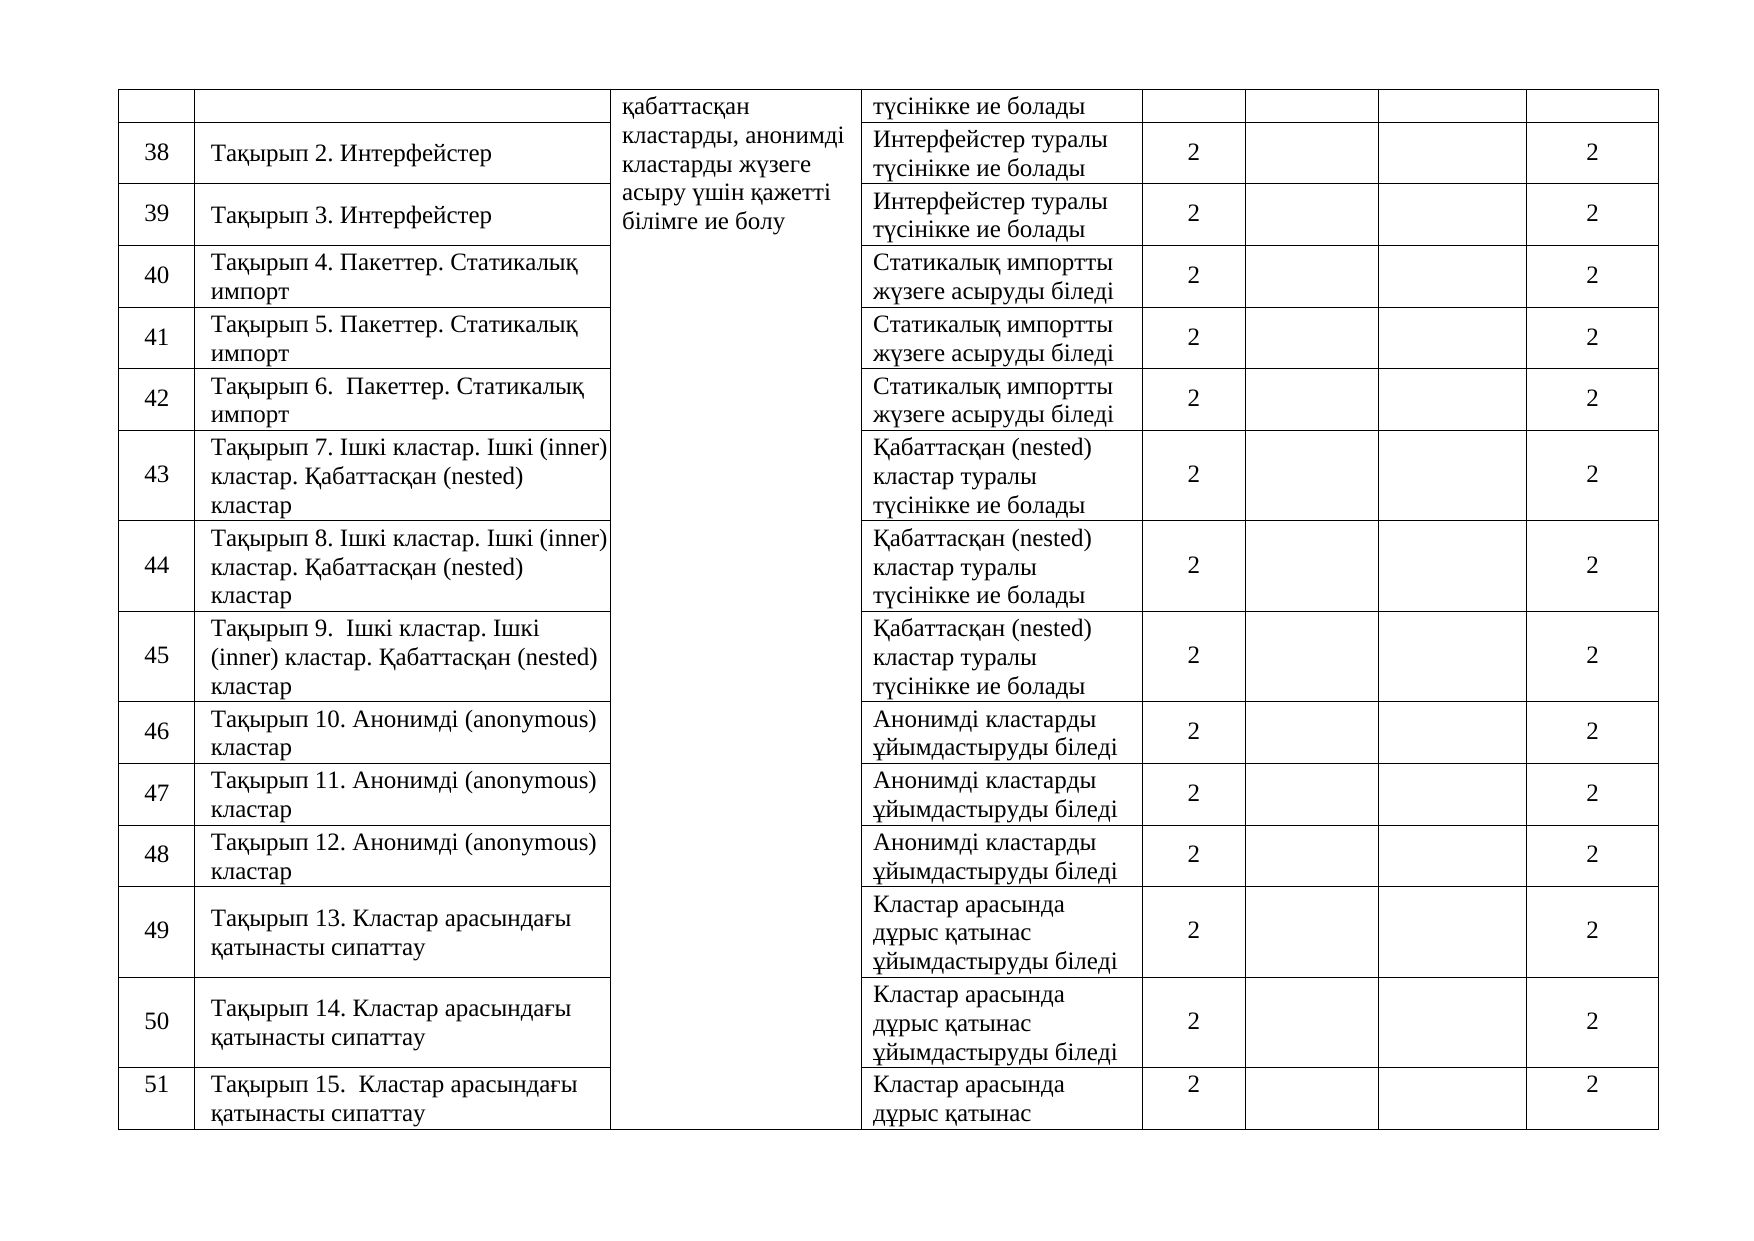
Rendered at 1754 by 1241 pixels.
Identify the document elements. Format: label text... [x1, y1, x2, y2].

table_cell [1246, 764, 1378, 824]
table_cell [862, 1068, 1142, 1129]
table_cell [611, 90, 861, 1129]
table_cell 2 [1527, 1068, 1658, 1129]
table_cell 2 [1143, 184, 1245, 245]
table_cell 2 [1143, 764, 1245, 824]
table_cell 2 [1527, 308, 1658, 368]
table_cell 48 [119, 826, 194, 886]
table_cell Анонимді кластарды ұйымдастыруды біледі [862, 826, 1142, 886]
table_cell 2 [1527, 612, 1658, 701]
table_cell [1246, 521, 1378, 611]
table_cell 44 [119, 521, 194, 611]
table_cell [1246, 431, 1378, 520]
table_cell 2 [1143, 369, 1245, 430]
table_cell Тақырып 11. Анонимді (anonymous) кластар [195, 764, 610, 824]
table_cell 2 [1527, 123, 1658, 183]
table_cell 2 [1527, 90, 1658, 122]
table_cell [1379, 764, 1526, 824]
table_cell Тақырып 5. Пакеттер. Статикалық импорт [195, 308, 610, 368]
table_cell 2 [1527, 702, 1658, 763]
table_cell Тақырып 7. Ішкі кластар. Ішкі (inner) кластар. Қабаттасқан (nested) кластар [195, 431, 610, 520]
table_cell 40 [119, 246, 194, 307]
table_cell [1246, 978, 1378, 1067]
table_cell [862, 90, 1142, 122]
table_cell 49 [119, 887, 194, 977]
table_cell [195, 1068, 610, 1129]
table_cell [1379, 123, 1526, 183]
table_cell [1379, 184, 1526, 245]
table_cell Тақырып 9. Ішкі кластар. Ішкі (inner) кластар. Қабаттасқан (nested) кластар [195, 612, 610, 701]
table_cell 2 [1527, 431, 1658, 520]
table_cell [1246, 887, 1378, 977]
table_cell 42 [119, 369, 194, 430]
table_cell 2 [1527, 369, 1658, 430]
table_cell [1379, 521, 1526, 611]
table_cell 2 [1143, 90, 1245, 122]
table_cell [1379, 887, 1526, 977]
table_cell 45 [119, 612, 194, 701]
table_cell 2 [1143, 1068, 1245, 1129]
table_cell Тақырып 10. Анонимді (anonymous) кластар [195, 702, 610, 763]
table_cell 46 [119, 702, 194, 763]
table_cell Тақырып 12. Анонимді (anonymous) кластар [195, 826, 610, 886]
table_cell [1379, 246, 1526, 307]
table_cell 2 [1527, 764, 1658, 824]
table_cell [1246, 612, 1378, 701]
table_cell [1246, 123, 1378, 183]
table_cell 2 [1143, 887, 1245, 977]
table_cell 43 [119, 431, 194, 520]
table_cell 2 [1143, 308, 1245, 368]
table_cell Статикалық импортты жүзеге асыруды біледі [862, 308, 1142, 368]
table_cell 50 [119, 978, 194, 1067]
table_cell [1246, 369, 1378, 430]
table_cell Статикалық импортты жүзеге асыруды біледі [862, 369, 1142, 430]
table_cell 37 [119, 90, 194, 122]
table_cell 2 [1143, 123, 1245, 183]
table_cell [1246, 184, 1378, 245]
table_cell Тақырып 14. Кластар арасындағы қатынасты сипаттау [195, 978, 610, 1067]
table_cell 2 [1527, 521, 1658, 611]
table_cell 2 [1143, 702, 1245, 763]
table_cell Тақырып 4. Пакеттер. Статикалық импорт [195, 246, 610, 307]
table_cell 2 [1527, 246, 1658, 307]
table_cell Тақырып 6. Пакеттер. Статикалық импорт [195, 369, 610, 430]
table_cell 2 [1143, 246, 1245, 307]
table_cell [1246, 308, 1378, 368]
table_cell Анонимді кластарды ұйымдастыруды біледі [862, 702, 1142, 763]
table_cell Интерфейстер туралы түсінікке ие болады [862, 184, 1142, 245]
table_cell 2 [1527, 826, 1658, 886]
table_cell 39 [119, 184, 194, 245]
table_cell [1246, 826, 1378, 886]
table_cell Қабаттасқан (nested) кластар туралы түсінікке ие болады [862, 521, 1142, 611]
table_cell [1246, 702, 1378, 763]
table_cell [1379, 90, 1526, 122]
table_cell Қабаттасқан (nested) кластар туралы түсінікке ие болады [862, 612, 1142, 701]
table_cell [1379, 308, 1526, 368]
table_cell [1379, 431, 1526, 520]
table_cell Тақырып 3. Интерфейстер [195, 184, 610, 245]
table_cell 2 [1143, 612, 1245, 701]
table_cell [1379, 826, 1526, 886]
table_cell Тақырып 2. Интерфейстер [195, 123, 610, 183]
table_cell 51 [119, 1068, 194, 1129]
table_cell 2 [1143, 431, 1245, 520]
table_cell [1379, 978, 1526, 1067]
table_cell Интерфейстер туралы түсінікке ие болады [862, 123, 1142, 183]
table_cell Қабаттасқан (nested) кластар туралы түсінікке ие болады [862, 431, 1142, 520]
table_cell Тақырып 8. Ішкі кластар. Ішкі (inner) кластар. Қабаттасқан (nested) кластар [195, 521, 610, 611]
table_cell [1379, 369, 1526, 430]
table_cell [1379, 1068, 1526, 1129]
table_cell Статикалық импортты жүзеге асыруды біледі [862, 246, 1142, 307]
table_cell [862, 978, 1142, 1067]
table_cell 2 [1527, 887, 1658, 977]
table_cell 2 [1143, 521, 1245, 611]
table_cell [195, 90, 610, 122]
table_cell 41 [119, 308, 194, 368]
table_cell Анонимді кластарды ұйымдастыруды біледі [862, 764, 1142, 824]
table_cell Тақырып 13. Кластар арасындағы қатынасты сипаттау [195, 887, 610, 977]
table_cell 2 [1143, 978, 1245, 1067]
table_cell 38 [119, 123, 194, 183]
table_cell [1246, 246, 1378, 307]
table_cell [1246, 1068, 1378, 1129]
table_cell [1379, 702, 1526, 763]
table_cell 2 [1527, 184, 1658, 245]
table_cell 2 [1527, 978, 1658, 1067]
table_cell 47 [119, 764, 194, 824]
table_cell [1246, 90, 1378, 122]
table_cell [1379, 612, 1526, 701]
table_cell 2 [1143, 826, 1245, 886]
table_cell Кластар арасында дұрыс қатынас ұйымдастыруды біледі [862, 887, 1142, 977]
